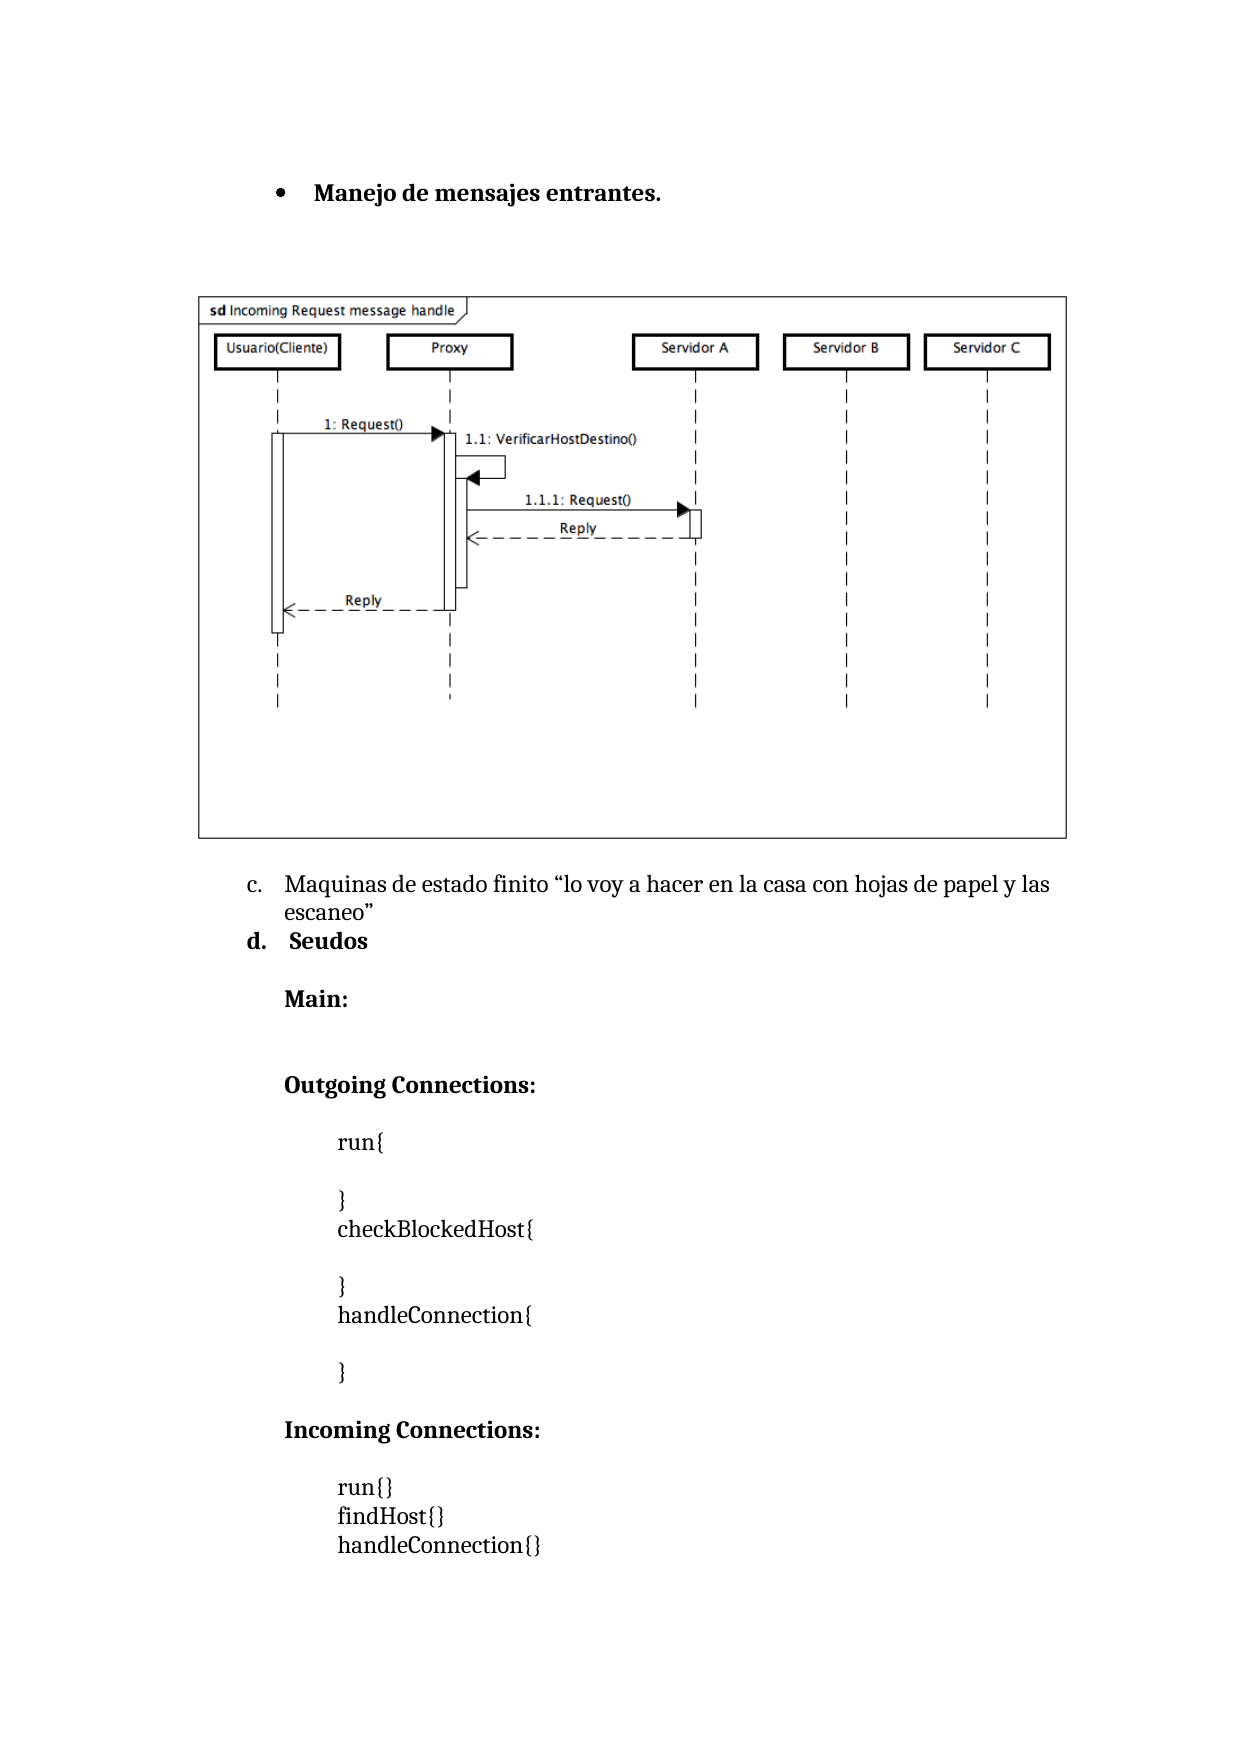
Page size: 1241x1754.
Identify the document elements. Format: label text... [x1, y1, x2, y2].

list Maquinas de estado finito “lo voy a hacer en la casa con hojas de papel y las escaneo” [247, 869, 1053, 927]
list Main: [284, 984, 1053, 1013]
list checkBlockedHost{ [284, 1214, 1053, 1243]
list } [284, 1358, 1053, 1387]
list Seudos [247, 927, 1053, 956]
list findHost{} [284, 1502, 1053, 1531]
list run{ [284, 1128, 1053, 1157]
list } [284, 1186, 1053, 1214]
list Incoming Connections: [284, 1416, 1053, 1444]
list Outgoing Connections: [284, 1071, 1053, 1099]
list handleConnection{} [284, 1531, 1053, 1559]
list Manejo de mensajes entrantes. [276, 179, 1053, 207]
list } [284, 1272, 1053, 1301]
list handleConnection{ [284, 1301, 1053, 1329]
list run{} [284, 1473, 1053, 1502]
picture [187, 285, 1077, 849]
